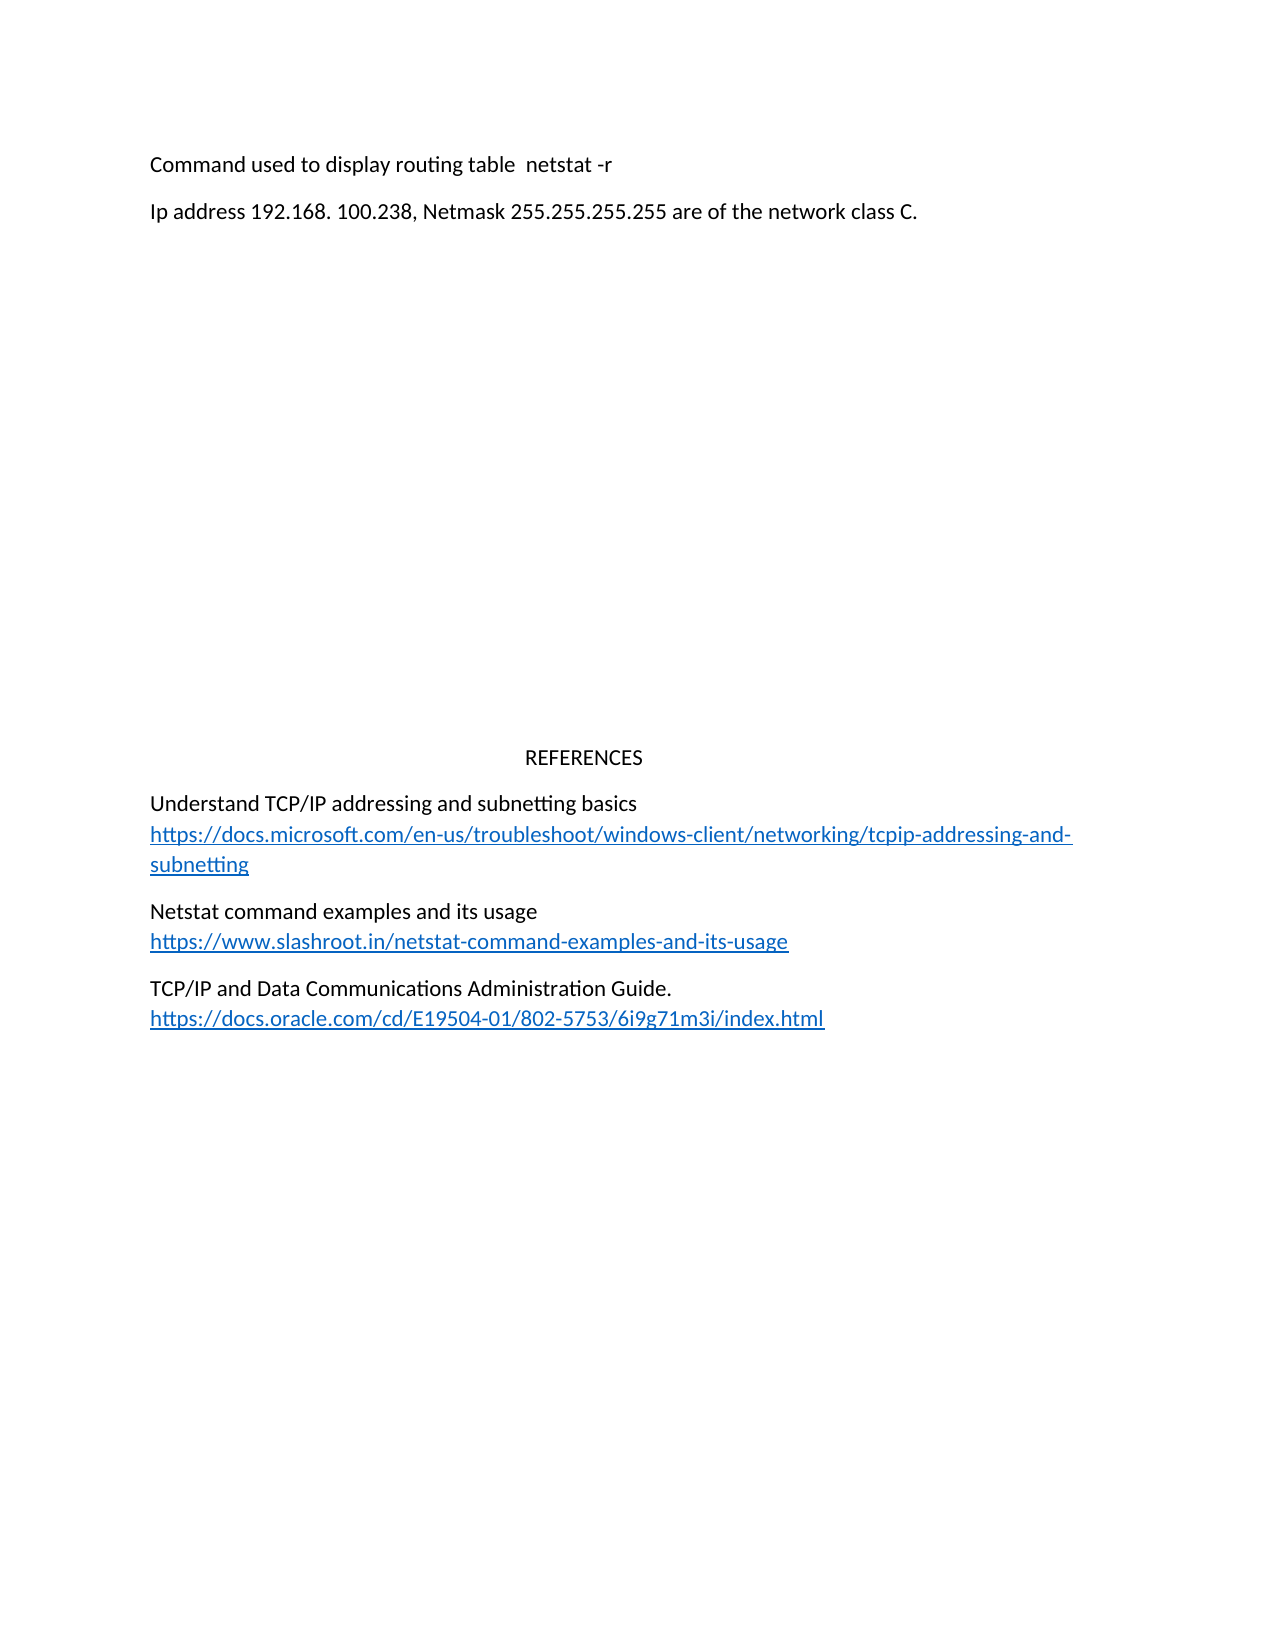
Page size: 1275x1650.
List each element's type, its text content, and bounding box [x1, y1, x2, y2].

text Command used to display routing table netstat -r [150, 150, 1125, 178]
text Ip address 192.168. 100.238, Netmask 255.255.255.255 are of the network class C. [150, 197, 1125, 225]
text REFERENCES [450, 743, 1125, 771]
text TCP/IP and Data Communications Administration Guide. https://docs.oracle.com/cd/E19504-01/802-5753/6i9g71m3i/index.html [150, 974, 1125, 1032]
text Netstat command examples and its usage https://www.slashroot.in/netstat-command-examples-and-its-usage [150, 897, 1125, 955]
text Understand TCP/IP addressing and subnetting basics https://docs.microsoft.com/en-us/troubleshoot/windows-client/networking/tcpip-addressing-and-subnetting [150, 789, 1125, 878]
